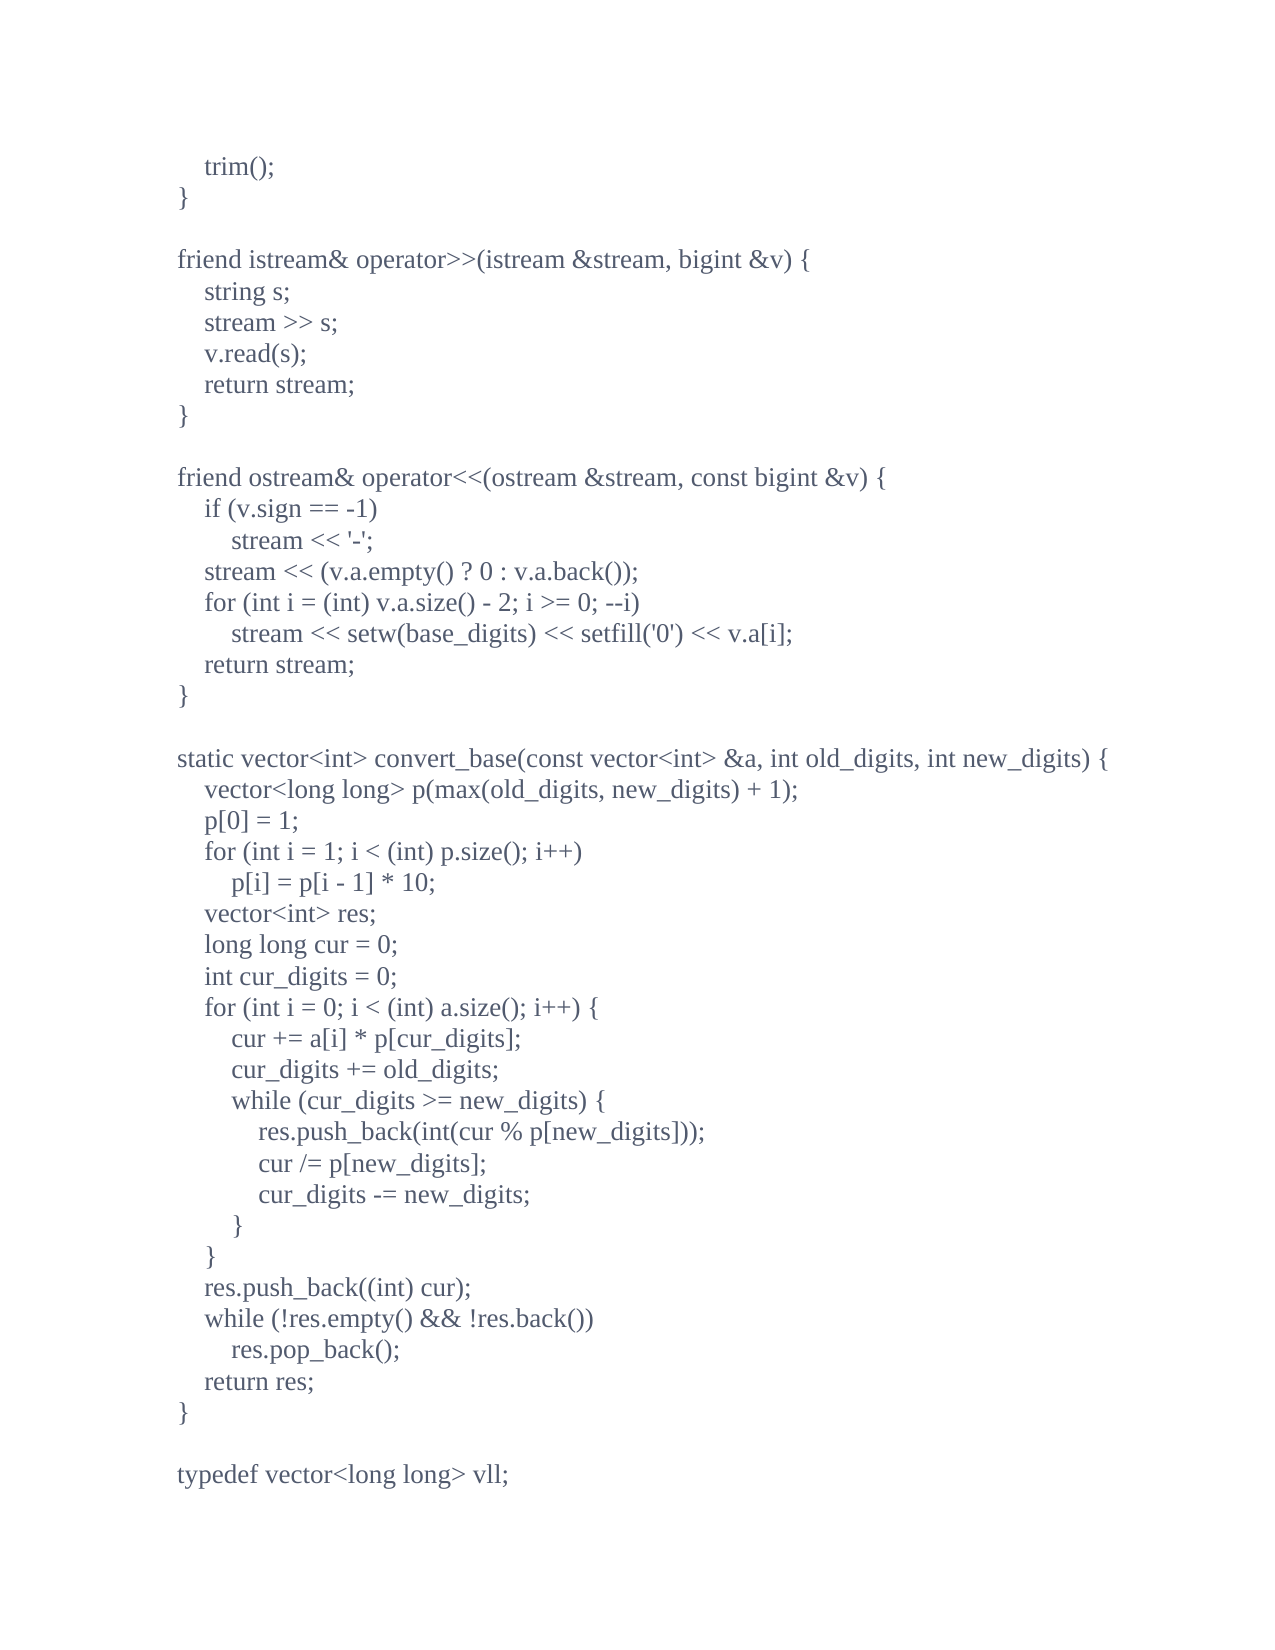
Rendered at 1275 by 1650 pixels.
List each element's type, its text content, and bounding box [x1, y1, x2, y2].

subtitle int cur_digits = 0; [150, 960, 1125, 991]
subtitle stream >> s; [150, 306, 1125, 337]
subtitle } [150, 679, 1125, 711]
subtitle typedef vector<long long> vll; [150, 1458, 1125, 1489]
subtitle p[0] = 1; [150, 804, 1125, 835]
subtitle } [150, 181, 1125, 212]
subtitle p[i] = p[i - 1] * 10; [150, 866, 1125, 897]
subtitle if (v.sign == -1) [150, 493, 1125, 524]
subtitle for (int i = (int) v.a.size() - 2; i >= 0; --i) [150, 586, 1125, 617]
subtitle return res; [150, 1365, 1125, 1396]
subtitle v.read(s); [150, 337, 1125, 368]
subtitle for (int i = 1; i < (int) p.size(); i++) [150, 835, 1125, 866]
subtitle stream << (v.a.empty() ? 0 : v.a.back()); [150, 555, 1125, 586]
subtitle vector<int> res; [150, 897, 1125, 929]
subtitle res.push_back((int) cur); [150, 1271, 1125, 1302]
subtitle cur_digits -= new_digits; [150, 1178, 1125, 1209]
subtitle vector<long long> p(max(old_digits, new_digits) + 1); [150, 773, 1125, 804]
subtitle } [150, 399, 1125, 430]
subtitle return stream; [150, 648, 1125, 679]
subtitle cur_digits += old_digits; [150, 1053, 1125, 1084]
subtitle friend istream& operator>>(istream &stream, bigint &v) { [150, 243, 1125, 274]
subtitle for (int i = 0; i < (int) a.size(); i++) { [150, 991, 1125, 1022]
subtitle res.push_back(int(cur % p[new_digits])); [150, 1116, 1125, 1147]
subtitle stream << '-'; [150, 524, 1125, 555]
subtitle stream << setw(base_digits) << setfill('0') << v.a[i]; [150, 617, 1125, 648]
subtitle string s; [150, 274, 1125, 306]
subtitle cur /= p[new_digits]; [150, 1147, 1125, 1178]
subtitle } [150, 1240, 1125, 1271]
subtitle trim(); [150, 150, 1125, 181]
subtitle static vector<int> convert_base(const vector<int> &a, int old_digits, int new_digits) { [150, 742, 1125, 773]
subtitle return stream; [150, 368, 1125, 399]
subtitle while (!res.empty() && !res.back()) [150, 1302, 1125, 1333]
subtitle long long cur = 0; [150, 929, 1125, 960]
subtitle while (cur_digits >= new_digits) { [150, 1084, 1125, 1116]
subtitle res.pop_back(); [150, 1333, 1125, 1365]
subtitle cur += a[i] * p[cur_digits]; [150, 1022, 1125, 1053]
subtitle } [150, 1209, 1125, 1240]
subtitle } [150, 1396, 1125, 1427]
subtitle friend ostream& operator<<(ostream &stream, const bigint &v) { [150, 461, 1125, 493]
